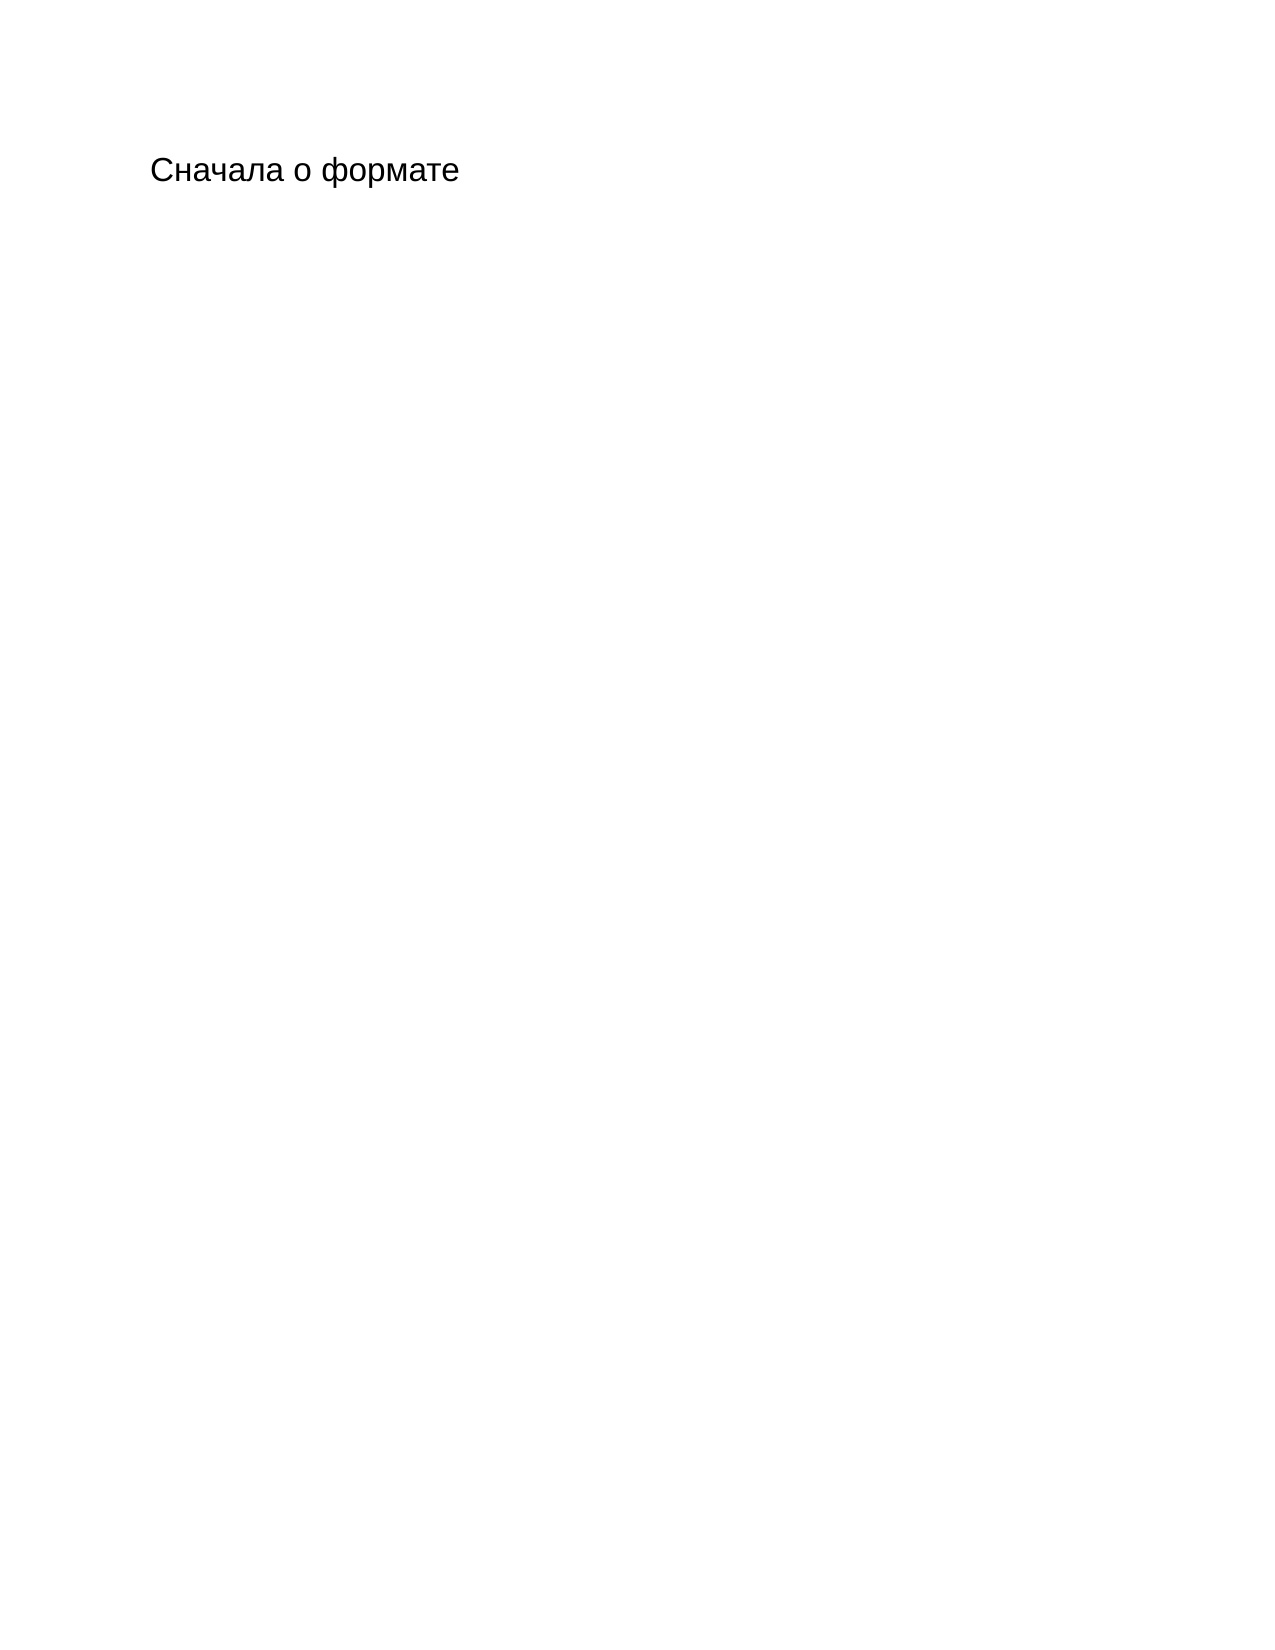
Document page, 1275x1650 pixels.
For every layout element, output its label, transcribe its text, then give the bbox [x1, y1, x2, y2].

subtitle Сначала о формате [150, 150, 1125, 188]
